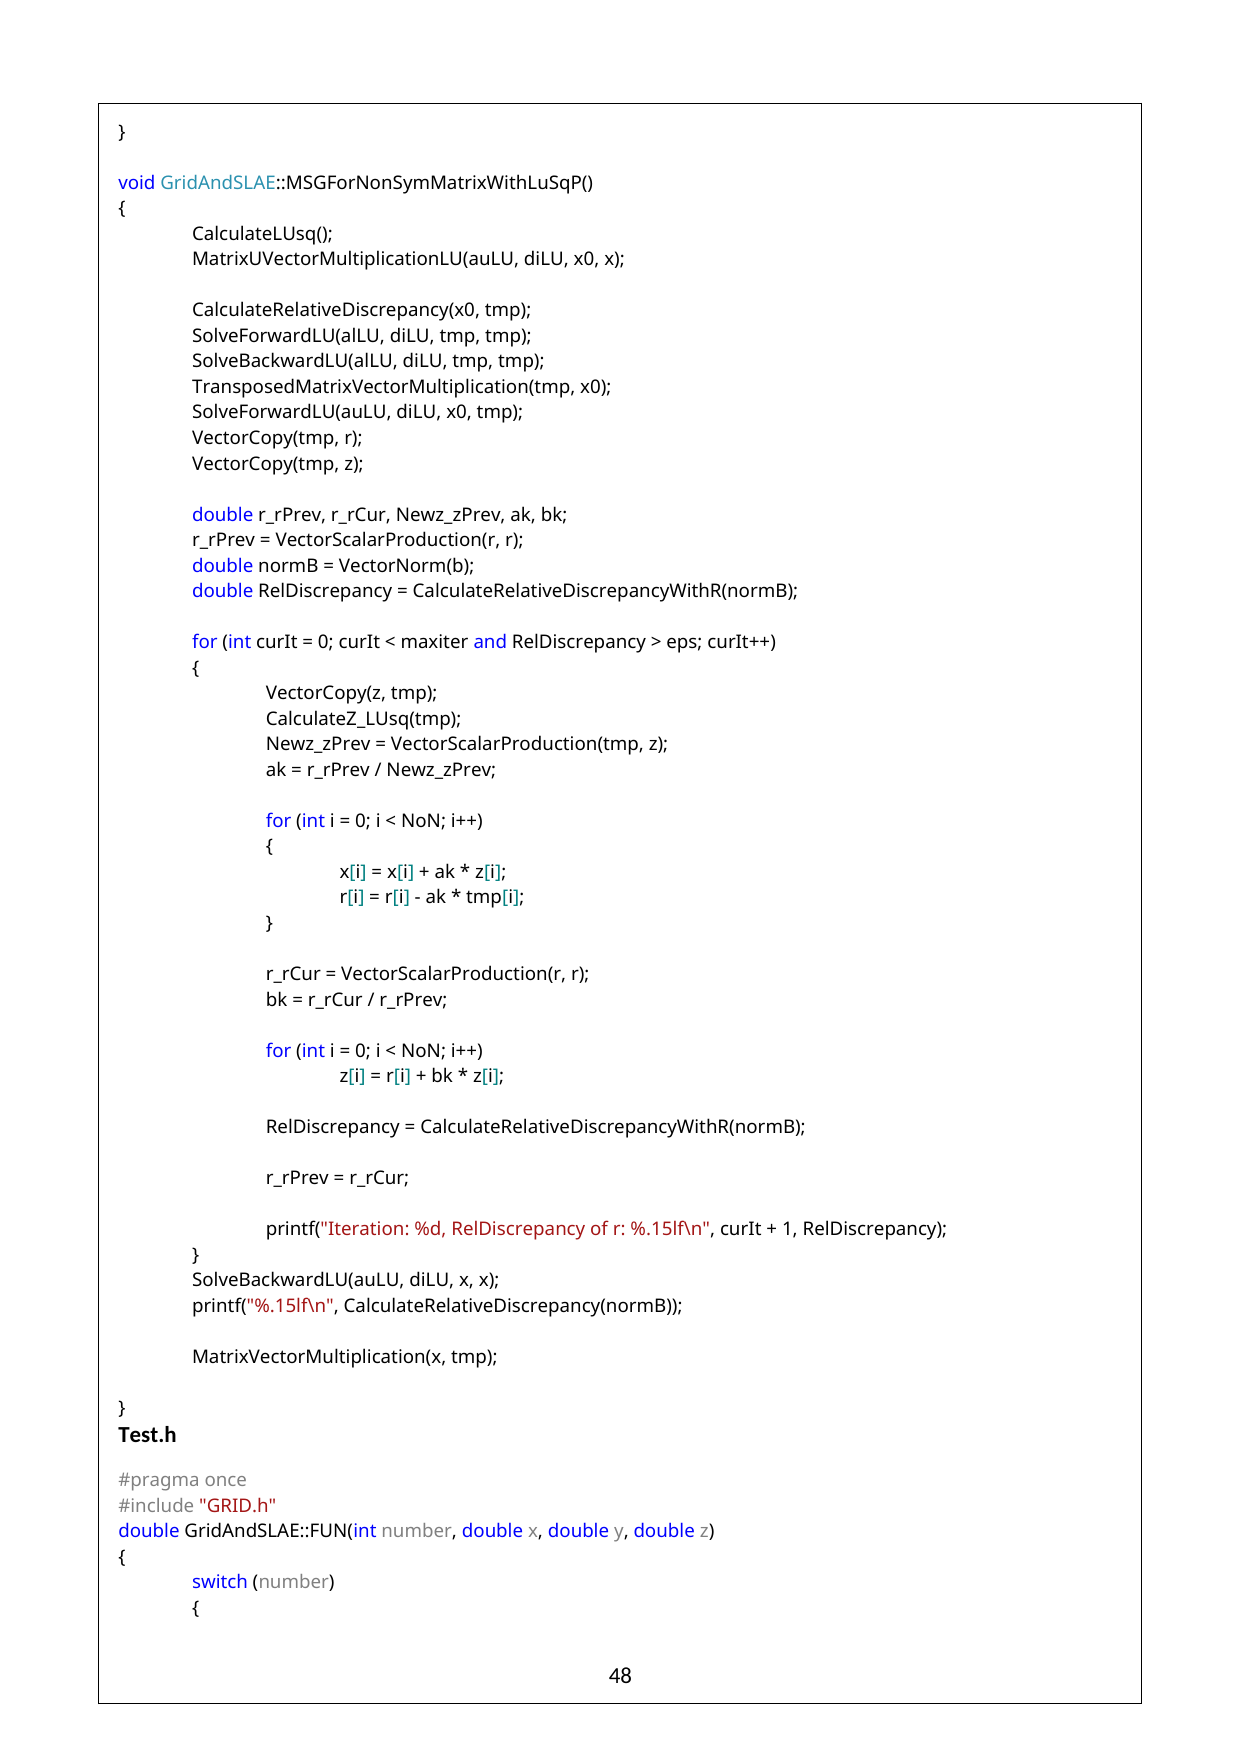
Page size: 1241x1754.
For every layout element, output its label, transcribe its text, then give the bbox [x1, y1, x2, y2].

text CalculateZ_LUsq(tmp); [118, 705, 1122, 731]
text { [118, 195, 1122, 220]
text MatrixUVectorMultiplicationLU(auLU, diLU, x0, x); [118, 246, 1122, 271]
text void GridAndSLAE::MSGForNonSymMatrixWithLuSqP() [118, 169, 1122, 195]
text double r_rPrev, r_rCur, Newz_zPrev, ak, bk; [118, 501, 1122, 526]
text for (int curIt = 0; curIt < maxiter and RelDiscrepancy > eps; curIt++) [118, 628, 1122, 654]
text r_rPrev = VectorScalarProduction(r, r); [118, 526, 1122, 552]
text MatrixVectorMultiplication(x, tmp); [118, 1343, 1122, 1369]
text VectorCopy(z, tmp); [118, 679, 1122, 705]
text printf("%.15lf\n", CalculateRelativeDiscrepancy(normB)); [118, 1292, 1122, 1318]
text SolveBackwardLU(auLU, diLU, x, x); [118, 1267, 1122, 1292]
text switch (number) [118, 1569, 1122, 1594]
text RelDiscrepancy = CalculateRelativeDiscrepancyWithR(normB); [118, 1113, 1122, 1139]
text VectorCopy(tmp, z); [118, 450, 1122, 475]
text for (int i = 0; i < NoN; i++) [118, 807, 1122, 833]
text double normB = VectorNorm(b); [118, 552, 1122, 577]
text ak = r_rPrev / Newz_zPrev; [118, 756, 1122, 782]
text r[i] = r[i] - ak * tmp[i]; [118, 884, 1122, 909]
text { [118, 833, 1122, 858]
text VectorCopy(tmp, r); [118, 424, 1122, 450]
text z[i] = r[i] + bk * z[i]; [118, 1062, 1122, 1088]
text } [118, 118, 1122, 144]
text double RelDiscrepancy = CalculateRelativeDiscrepancyWithR(normB); [118, 577, 1122, 603]
text } [118, 1241, 1122, 1267]
text #include "GRID.h" [118, 1492, 1122, 1518]
text TransposedMatrixVectorMultiplication(tmp, x0); [118, 373, 1122, 399]
text } [118, 909, 1122, 935]
text #pragma once [118, 1467, 1122, 1492]
text { [118, 654, 1122, 679]
text double GridAndSLAE::FUN(int number, double x, double y, double z) [118, 1518, 1122, 1543]
text bk = r_rCur / r_rPrev; [118, 986, 1122, 1011]
text r_rPrev = r_rCur; [118, 1164, 1122, 1190]
text SolveForwardLU(auLU, diLU, x0, tmp); [118, 399, 1122, 424]
text for (int i = 0; i < NoN; i++) [118, 1037, 1122, 1062]
text x[i] = x[i] + ak * z[i]; [118, 858, 1122, 884]
text SolveForwardLU(alLU, diLU, tmp, tmp); [118, 322, 1122, 348]
text CalculateLUsq(); [118, 220, 1122, 246]
text r_rCur = VectorScalarProduction(r, r); [118, 960, 1122, 986]
text Test.h [118, 1420, 1122, 1448]
text { [118, 1594, 1122, 1620]
text CalculateRelativeDiscrepancy(x0, tmp); [118, 297, 1122, 322]
text SolveBackwardLU(alLU, diLU, tmp, tmp); [118, 348, 1122, 373]
text } [118, 1394, 1122, 1420]
text Newz_zPrev = VectorScalarProduction(tmp, z); [118, 731, 1122, 756]
text printf("Iteration: %d, RelDiscrepancy of r: %.15lf\n", curIt + 1, RelDiscrepancy); [118, 1216, 1122, 1241]
text { [118, 1543, 1122, 1569]
